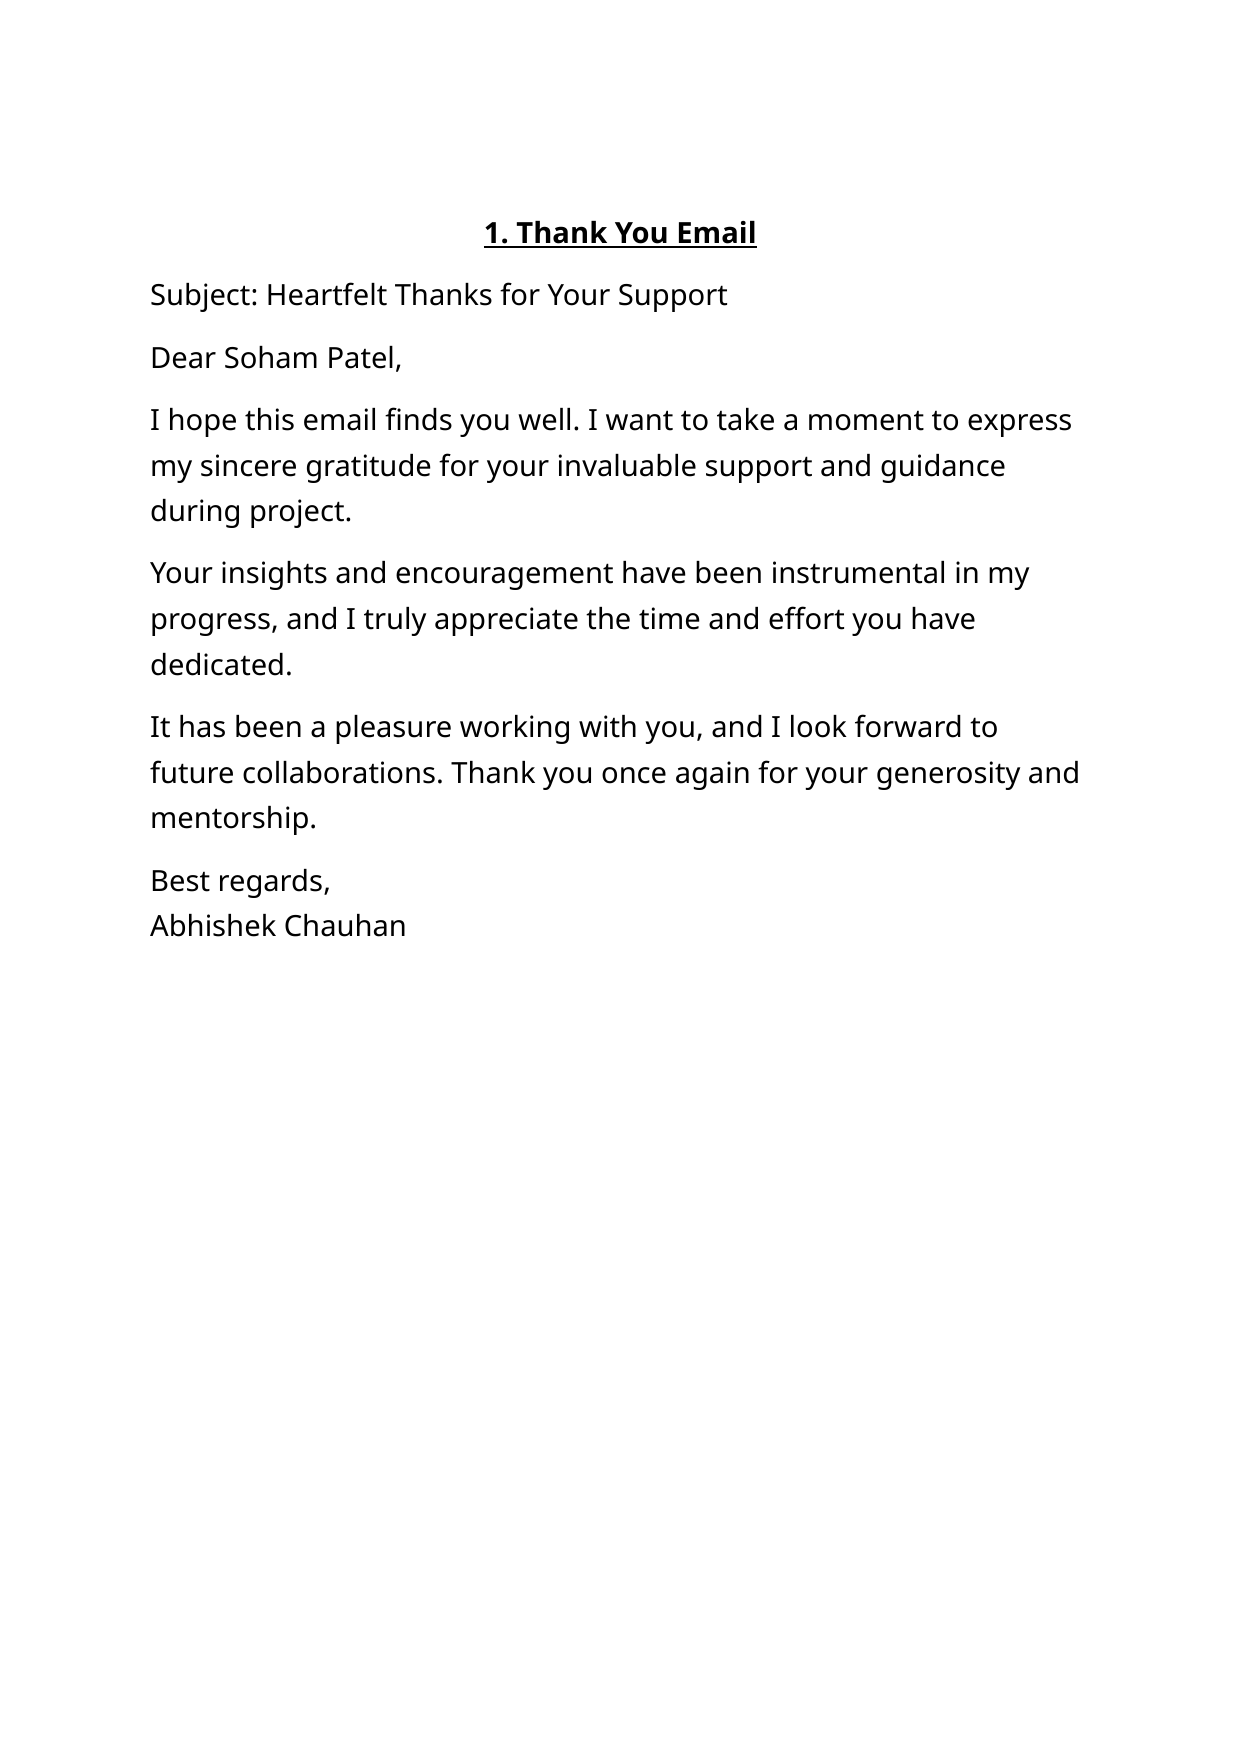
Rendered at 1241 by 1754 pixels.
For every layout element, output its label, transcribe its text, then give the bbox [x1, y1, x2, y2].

text Your insights and encouragement have been instrumental in my progress, and I truly appreciate the time and effort you have dedicated. [150, 553, 1090, 684]
text I hope this email finds you well. I want to take a moment to express my sincere gratitude for your invaluable support and guidance during project. [150, 399, 1090, 530]
text Dear Soham Patel, [150, 337, 1090, 377]
text Subject: Heartfelt Thanks for Your Support [150, 274, 1090, 314]
text Best regards, Abhishek Chauhan [150, 860, 1090, 984]
text It has been a pleasure working with you, and I look forward to future collaborations. Thank you once again for your generosity and mentorship. [150, 706, 1090, 837]
text 1. Thank You Email [150, 212, 1090, 252]
